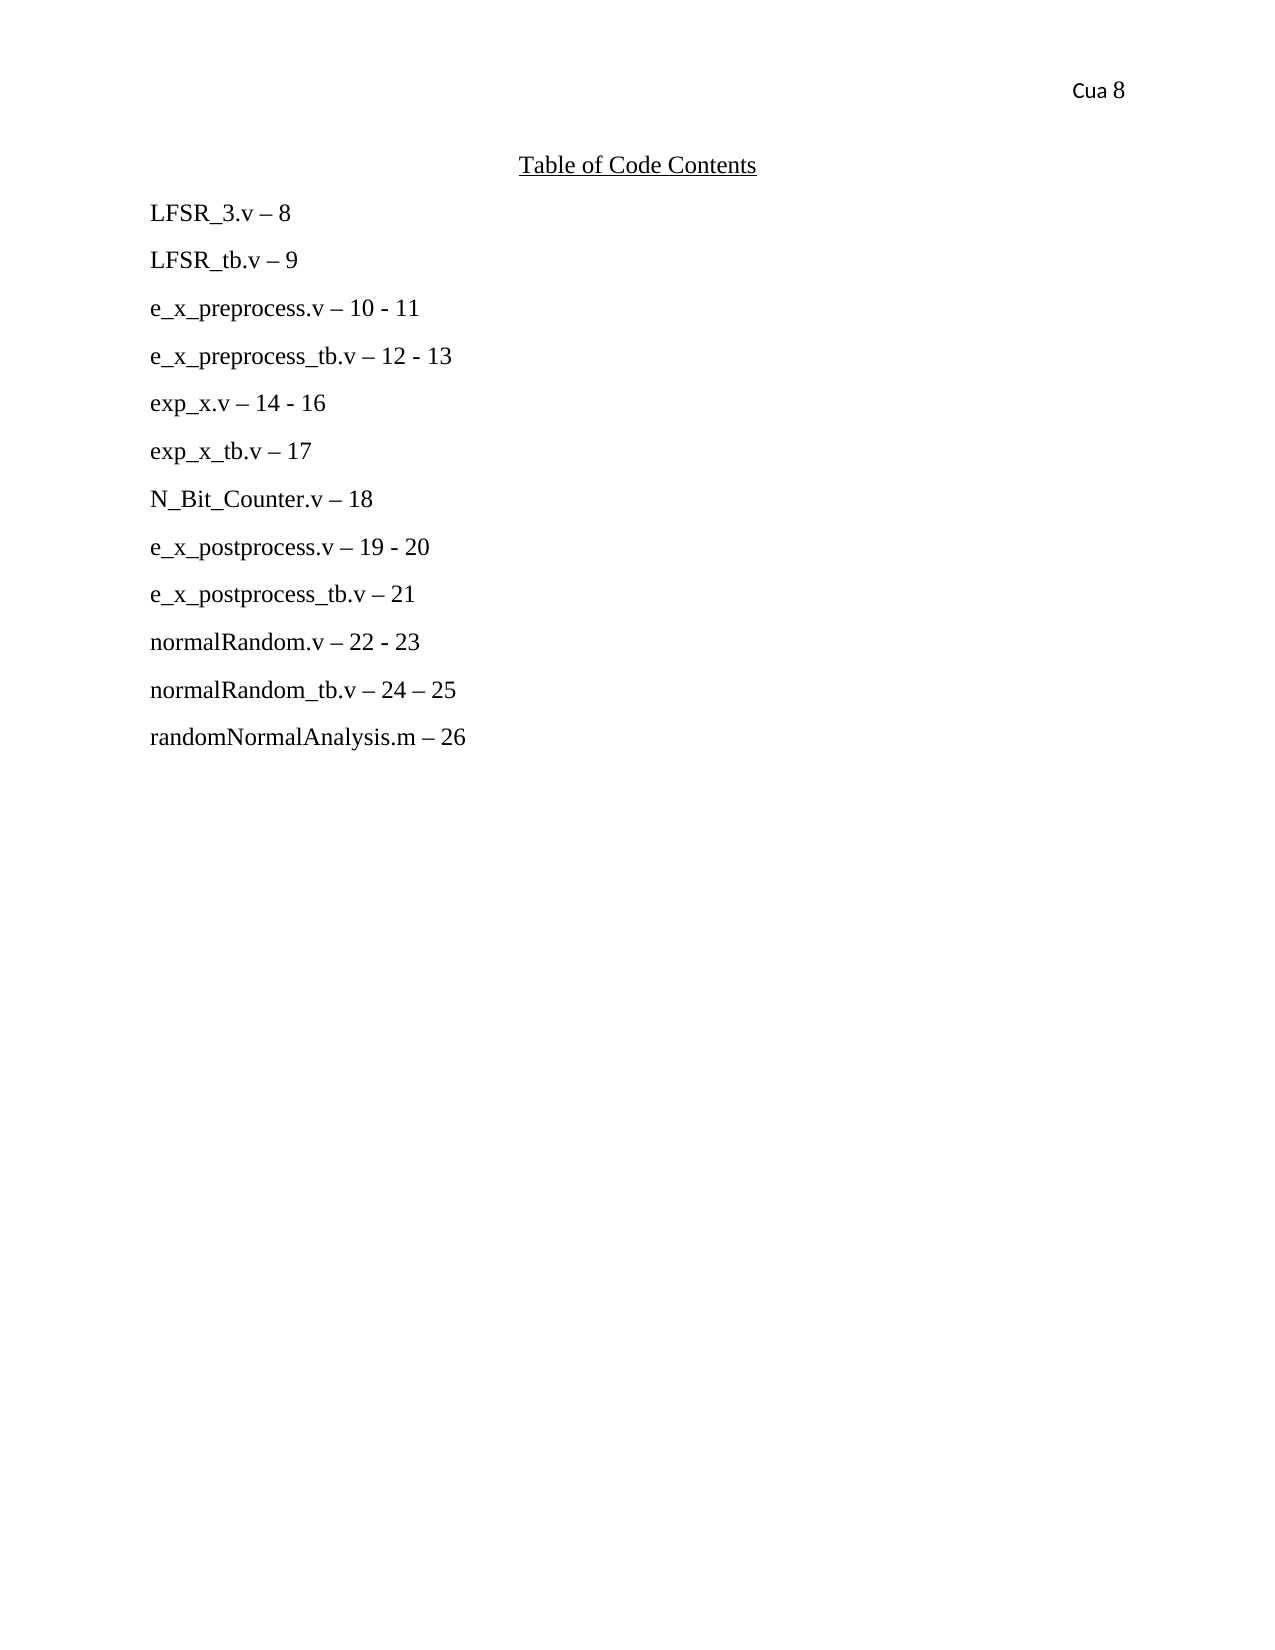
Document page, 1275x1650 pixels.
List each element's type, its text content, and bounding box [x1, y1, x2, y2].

text randomNormalAnalysis.m – 26 [150, 722, 1125, 751]
text Table of Code Contents [150, 150, 1125, 179]
text exp_x.v – 14 - 16 [150, 388, 1125, 417]
text normalRandom.v – 22 - 23 [150, 627, 1125, 656]
text normalRandom_tb.v – 24 – 25 [150, 675, 1125, 703]
text LFSR_3.v – 8 [150, 198, 1125, 226]
text LFSR_tb.v – 9 [150, 245, 1125, 274]
text N_Bit_Counter.v – 18 [150, 484, 1125, 513]
text exp_x_tb.v – 17 [150, 436, 1125, 465]
text e_x_preprocess_tb.v – 12 - 13 [150, 341, 1125, 369]
text e_x_preprocess.v – 10 - 11 [150, 293, 1125, 322]
text e_x_postprocess.v – 19 - 20 [150, 532, 1125, 560]
text e_x_postprocess_tb.v – 21 [150, 579, 1125, 608]
